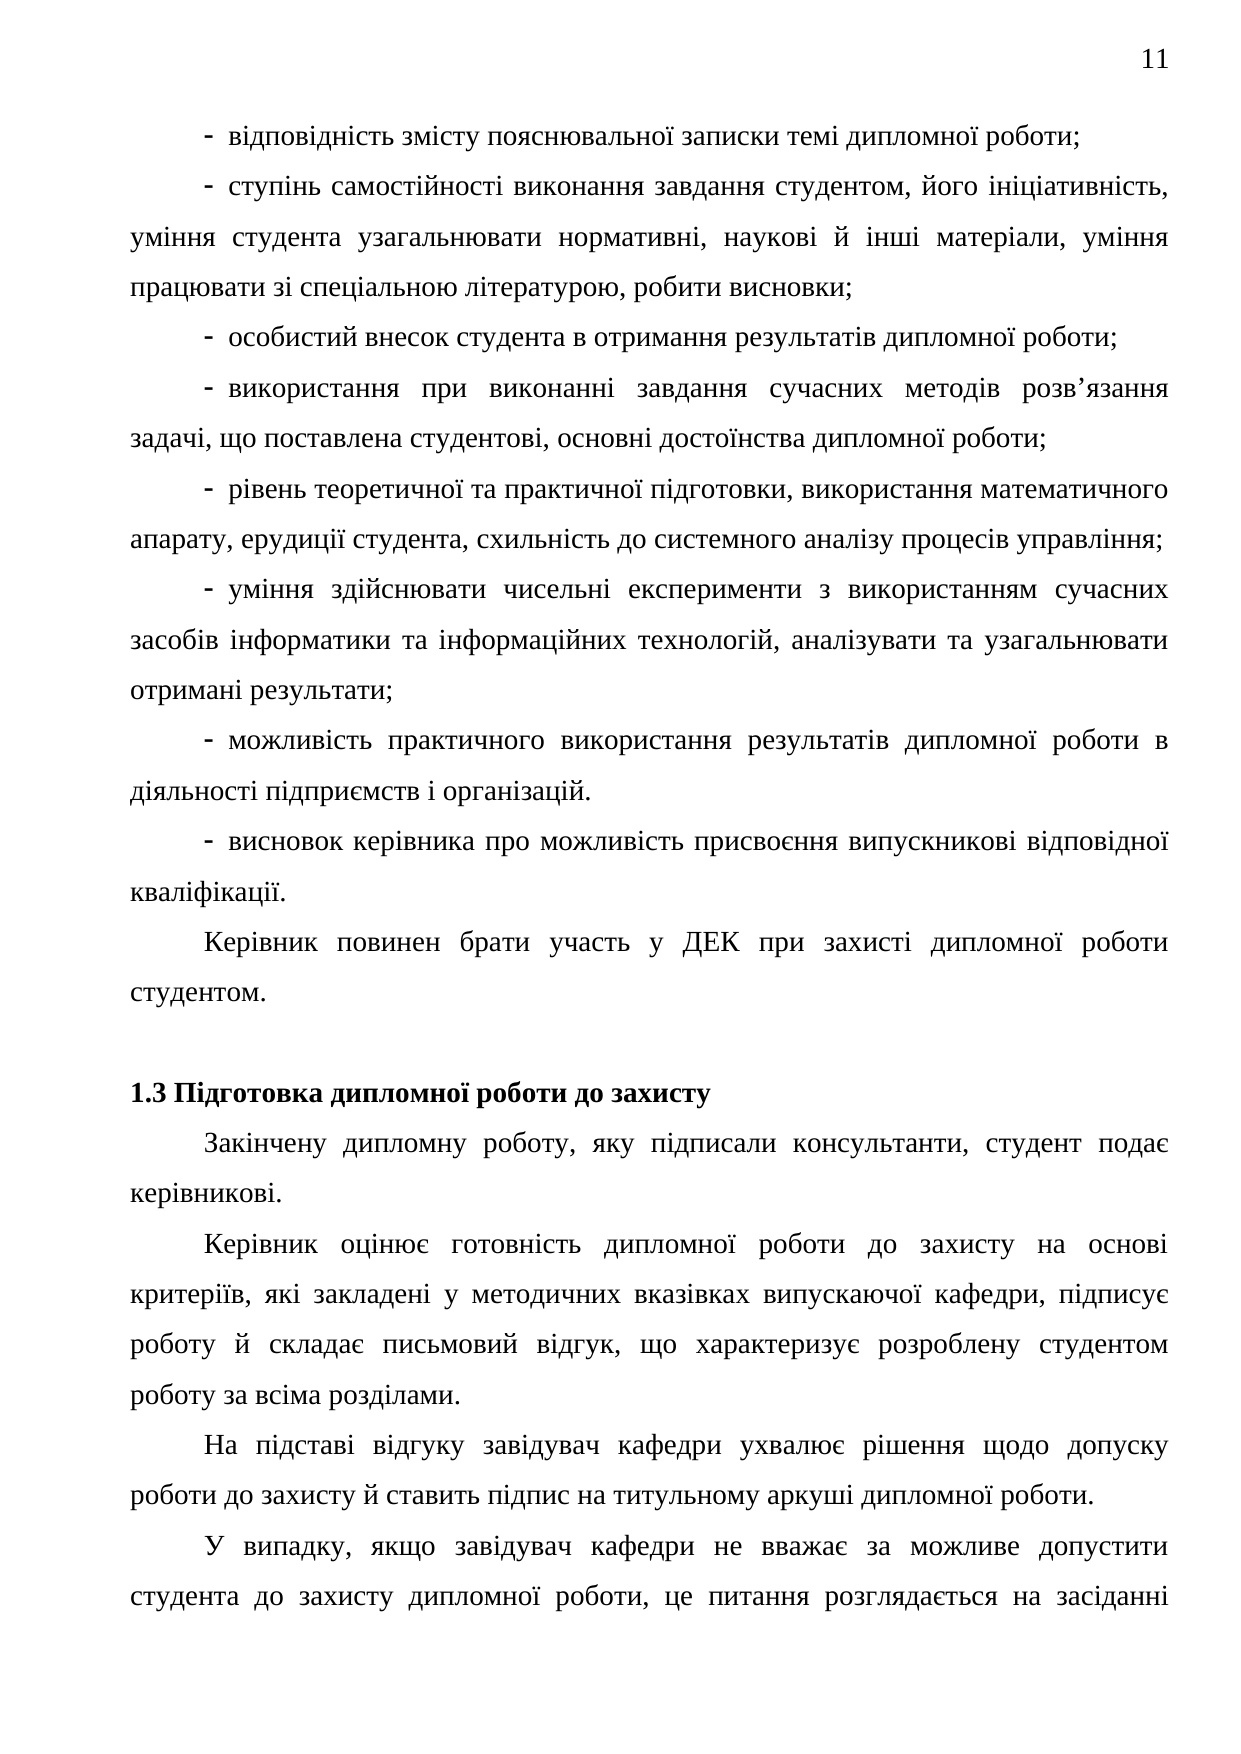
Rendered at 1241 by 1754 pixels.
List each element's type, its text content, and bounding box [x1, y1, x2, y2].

text використання при виконанні завдання сучасних методів розв’язання задачі, що поставлена студентові, основні достоїнства дипломної роботи; [130, 370, 1169, 454]
subtitle 1.3 Підготовка дипломної роботи до захисту [130, 1075, 1169, 1108]
text Керівник повинен брати участь у ДЕК при захисті дипломної роботи студентом. [130, 924, 1169, 1008]
text особистий внесок студента в отримання результатів дипломної роботи; [130, 319, 1169, 353]
text На підставі відгуку завідувач кафедри ухвалює рішення щодо допуску роботи до захисту й ставить підпис на титульному аркуші дипломної роботи. [130, 1427, 1169, 1511]
text ступінь самостійності виконання завдання студентом, його ініціативність, уміння студента узагальнювати нормативні, наукові й інші матеріали, уміння працювати зі спеціальною літературою, робити висновки; [130, 168, 1169, 303]
text уміння здійснювати чисельні експерименти з використанням сучасних засобів інформатики та інформаційних технологій, аналізувати та узагальнювати отримані результати; [130, 571, 1169, 706]
text можливість практичного використання результатів дипломної роботи в діяльності підприємств і організацій. [130, 722, 1169, 806]
text висновок керівника про можливість присвоєння випускникові відповідної кваліфікації. [130, 823, 1169, 907]
text відповідність змісту пояснювальної записки темі дипломної роботи; [130, 118, 1169, 152]
text Закінчену дипломну роботу, яку підписали консультанти, студент подає керівникові. [130, 1125, 1169, 1209]
text Керівник оцінює готовність дипломної роботи до захисту на основі критеріїв, які закладені у методичних вказівках випускаючої кафедри, підписує роботу й складає письмовий відгук, що характеризує розроблену студентом роботу за всіма розділами. [130, 1226, 1169, 1410]
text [130, 1528, 1169, 1612]
text рівень теоретичної та практичної підготовки, використання математичного апарату, ерудиції студента, схильність до системного аналізу процесів управління; [130, 471, 1169, 555]
